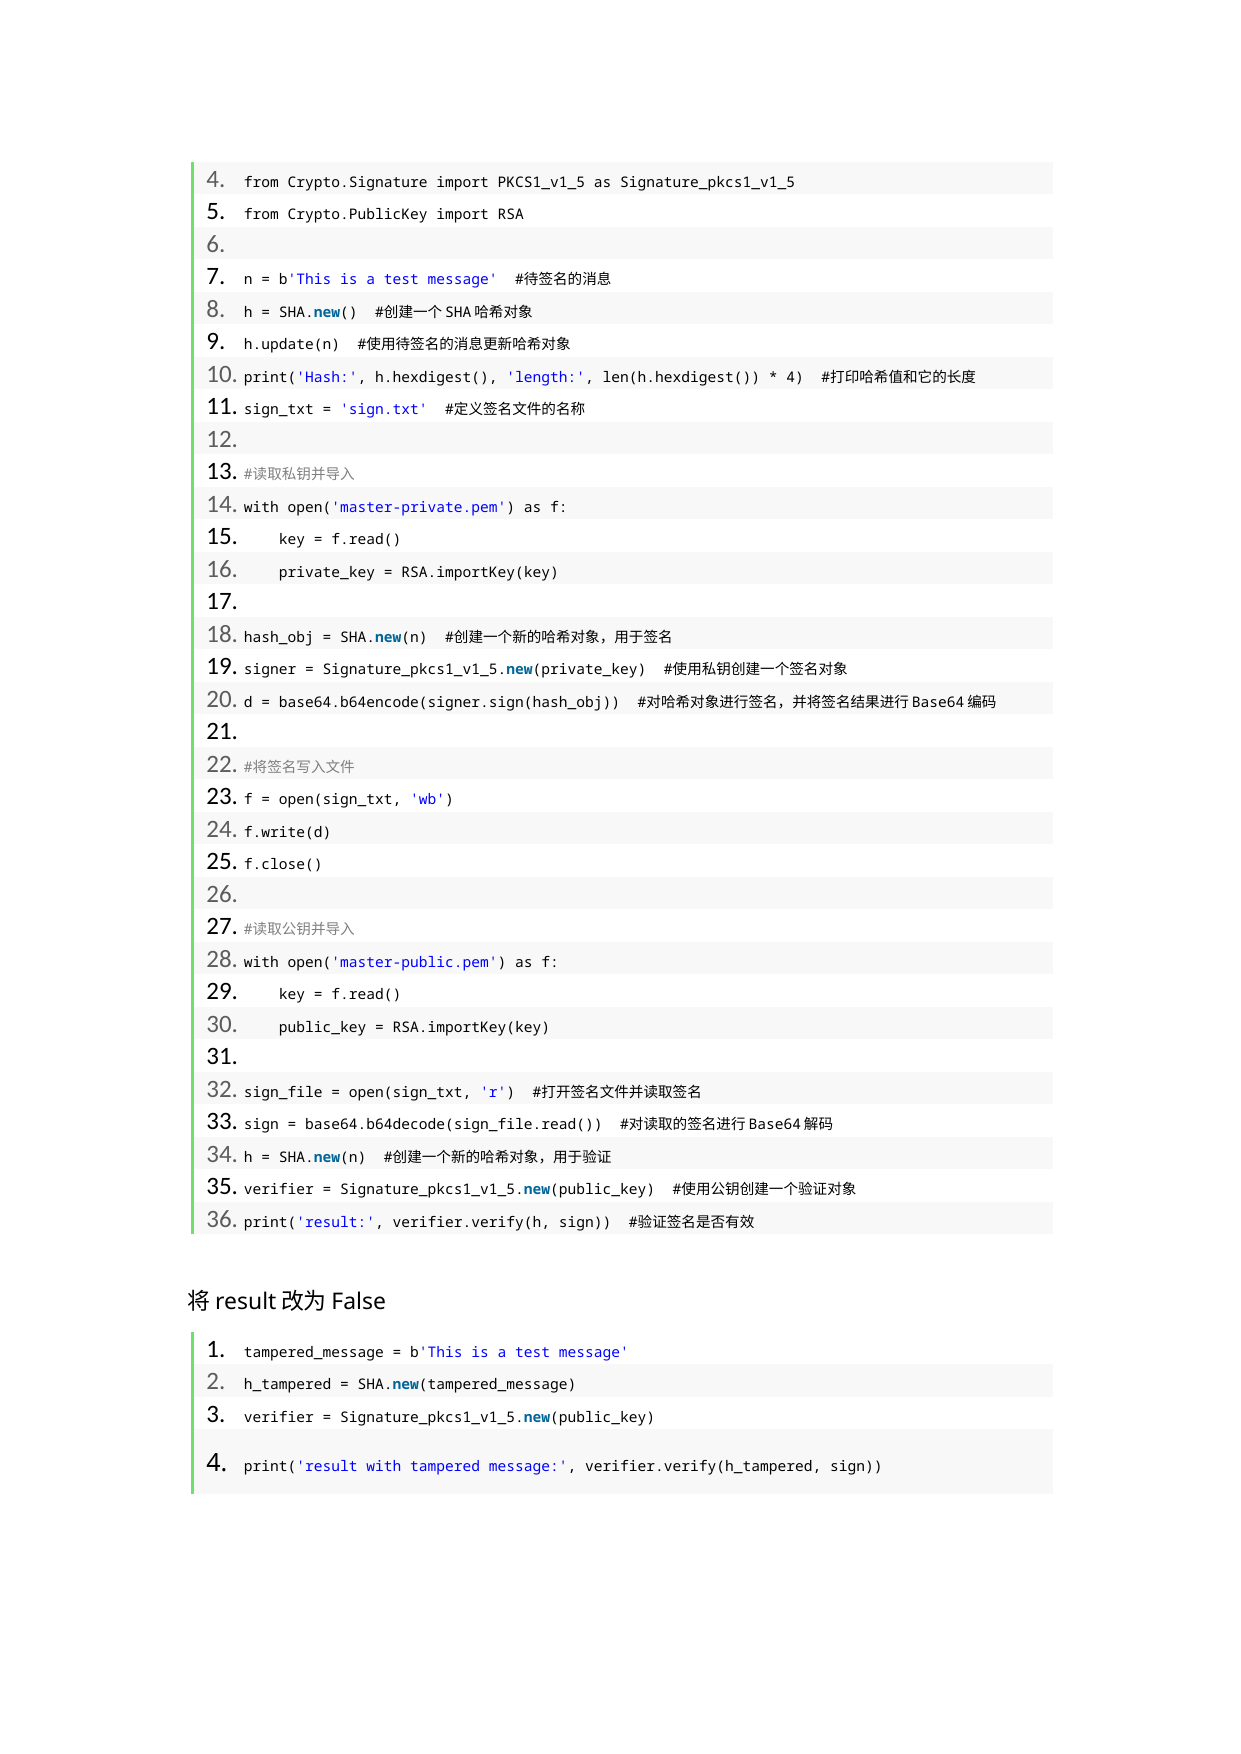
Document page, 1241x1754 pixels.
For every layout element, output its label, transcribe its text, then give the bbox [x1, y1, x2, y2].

list #读取公钥并导入 [194, 909, 1053, 942]
list verifier = Signature_pkcs1_v1_5.new(public_key) [194, 1397, 1053, 1429]
list sign_file = open(sign_txt, 'r') #打开签名文件并读取签名 [194, 1072, 1053, 1104]
list hash_obj = SHA.new(n) #创建一个新的哈希对象，用于签名 [194, 617, 1053, 649]
list key = f.read() [194, 974, 1053, 1007]
list h = SHA.new() #创建一个SHA哈希对象 [194, 292, 1053, 324]
list print('result with tampered message:', verifier.verify(h_tampered, sign)) [194, 1429, 1053, 1494]
list #读取私钥并导入 [194, 454, 1053, 487]
list h_tampered = SHA.new(tampered_message) [194, 1364, 1053, 1397]
list with open('master-public.pem') as f: [194, 942, 1053, 974]
list #将签名写入文件 [194, 747, 1053, 779]
list f = open(sign_txt, 'wb') [194, 779, 1053, 812]
list print('Hash:', h.hexdigest(), 'length:', len(h.hexdigest()) * 4) #打印哈希值和它的长度 [194, 357, 1053, 389]
list public_key = RSA.importKey(key) [194, 1007, 1053, 1039]
list h.update(n) #使用待签名的消息更新哈希对象 [194, 324, 1053, 357]
list print('result:', verifier.verify(h, sign)) #验证签名是否有效 [194, 1202, 1053, 1234]
list n = b'This is a test message' #待签名的消息 [194, 259, 1053, 292]
list verifier = Signature_pkcs1_v1_5.new(public_key) #使用公钥创建一个验证对象 [194, 1169, 1053, 1202]
list f.close() [194, 844, 1053, 877]
list f.write(d) [194, 812, 1053, 844]
list private_key = RSA.importKey(key) [194, 552, 1053, 584]
list from Crypto.PublicKey import RSA [194, 194, 1053, 227]
list signer = Signature_pkcs1_v1_5.new(private_key) #使用私钥创建一个签名对象 [194, 649, 1053, 682]
list tampered_message = b'This is a test message' [194, 1332, 1053, 1364]
list sign = base64.b64decode(sign_file.read()) #对读取的签名进行Base64解码 [194, 1104, 1053, 1137]
list 将result改为False [187, 1267, 1053, 1332]
list from Crypto.Signature import PKCS1_v1_5 as Signature_pkcs1_v1_5 [194, 162, 1053, 194]
list key = f.read() [194, 519, 1053, 552]
list d = base64.b64encode(signer.sign(hash_obj)) #对哈希对象进行签名，并将签名结果进行Base64编码 [194, 682, 1053, 714]
list h = SHA.new(n) #创建一个新的哈希对象，用于验证 [194, 1137, 1053, 1169]
list with open('master-private.pem') as f: [194, 487, 1053, 519]
list sign_txt = 'sign.txt' #定义签名文件的名称 [194, 389, 1053, 422]
